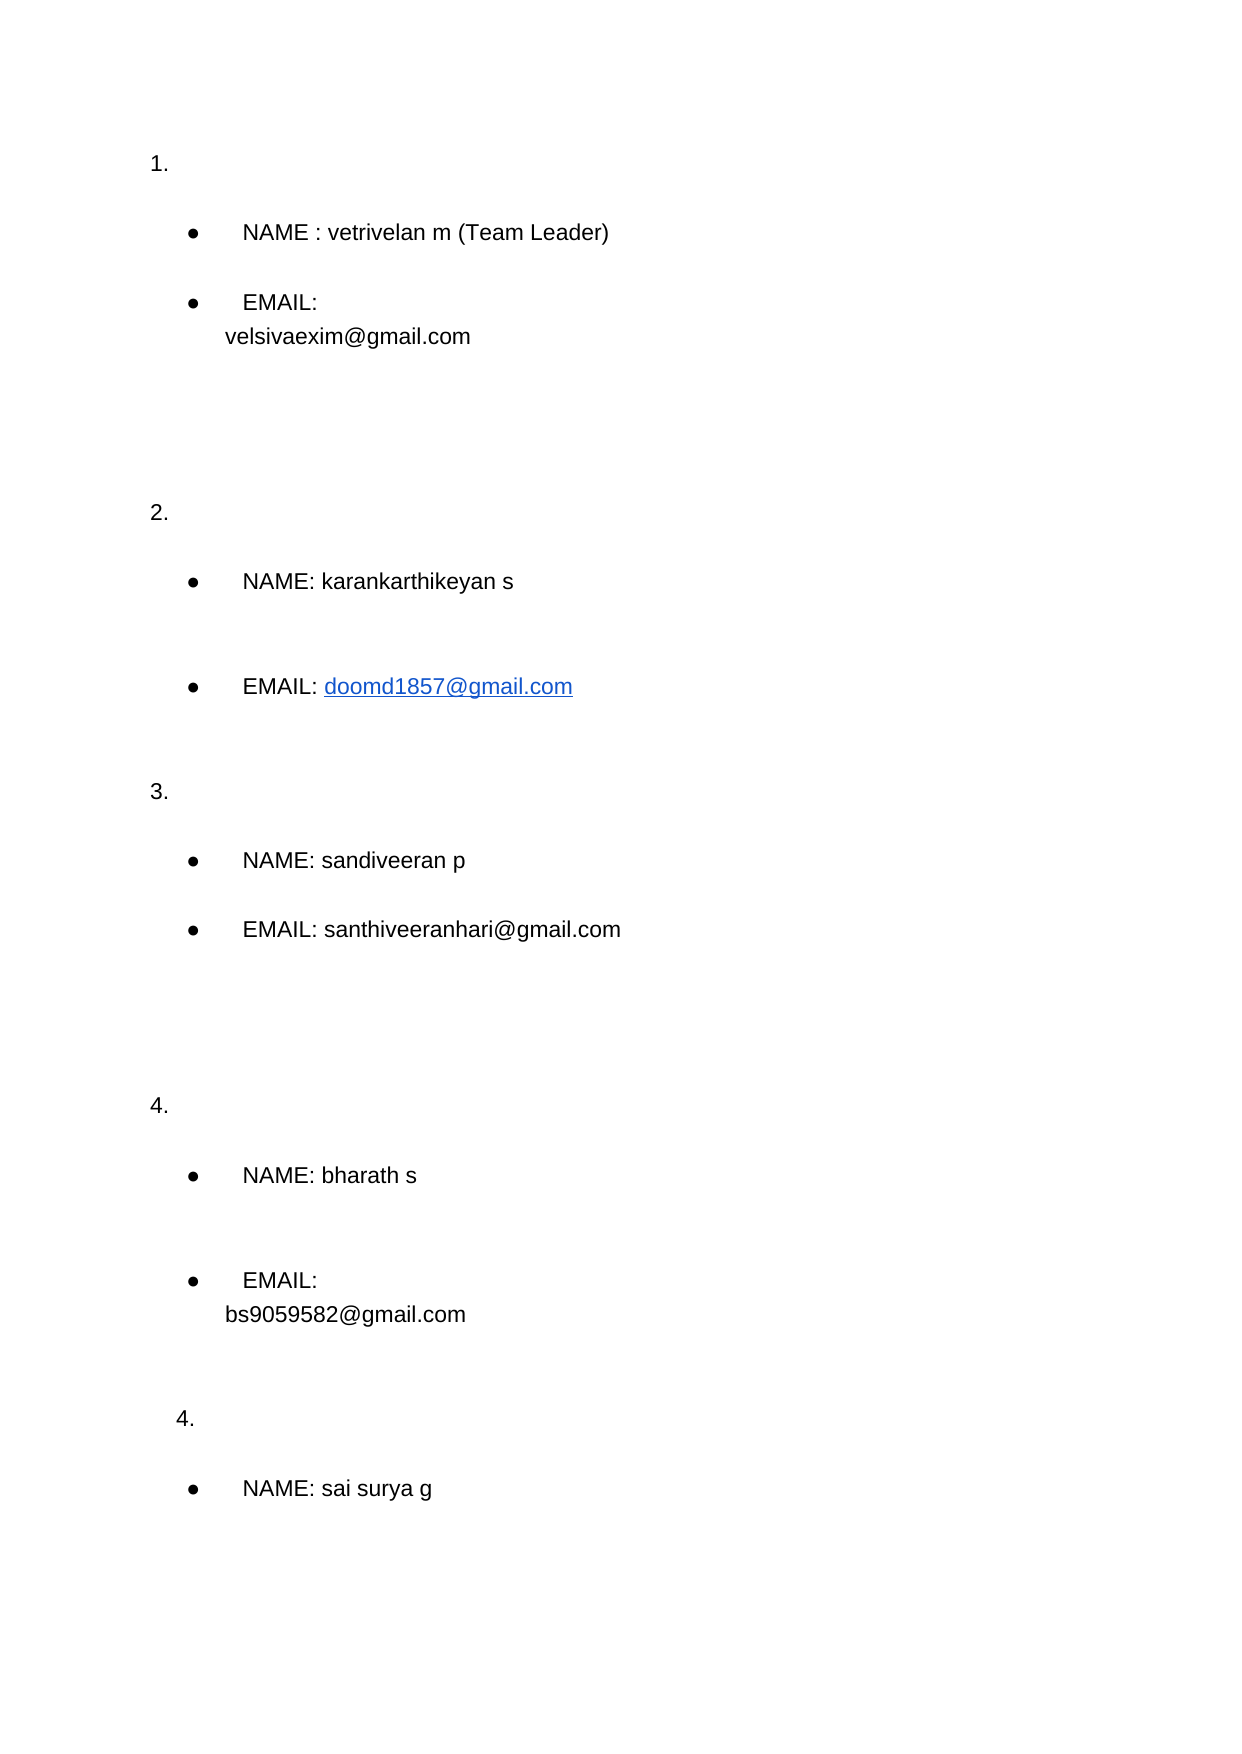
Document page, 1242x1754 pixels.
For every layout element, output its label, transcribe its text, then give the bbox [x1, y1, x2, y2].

list EMAIL: doomd1857@gmail.com [186, 673, 1093, 699]
text bs9059582@gmail.com [225, 1301, 1093, 1327]
list NAME: bharath s [186, 1162, 1093, 1188]
list EMAIL: santhiveeranhari@gmail.com [186, 916, 1093, 943]
list NAME : vetrivelan m (Team Leader) [186, 219, 1093, 246]
list NAME: karankarthikeyan s [186, 568, 1093, 594]
text 3. [150, 778, 1093, 804]
text 2. [150, 498, 1093, 525]
list NAME: sai surya g [186, 1475, 1093, 1501]
list EMAIL: [186, 1267, 1093, 1293]
text 1. [150, 150, 1093, 176]
list NAME: sandiveeran p [186, 847, 1093, 873]
text 4. [150, 1092, 1093, 1119]
list EMAIL: [186, 289, 1093, 315]
text velsivaexim@gmail.com [225, 323, 1093, 349]
text 4. [150, 1405, 1093, 1432]
